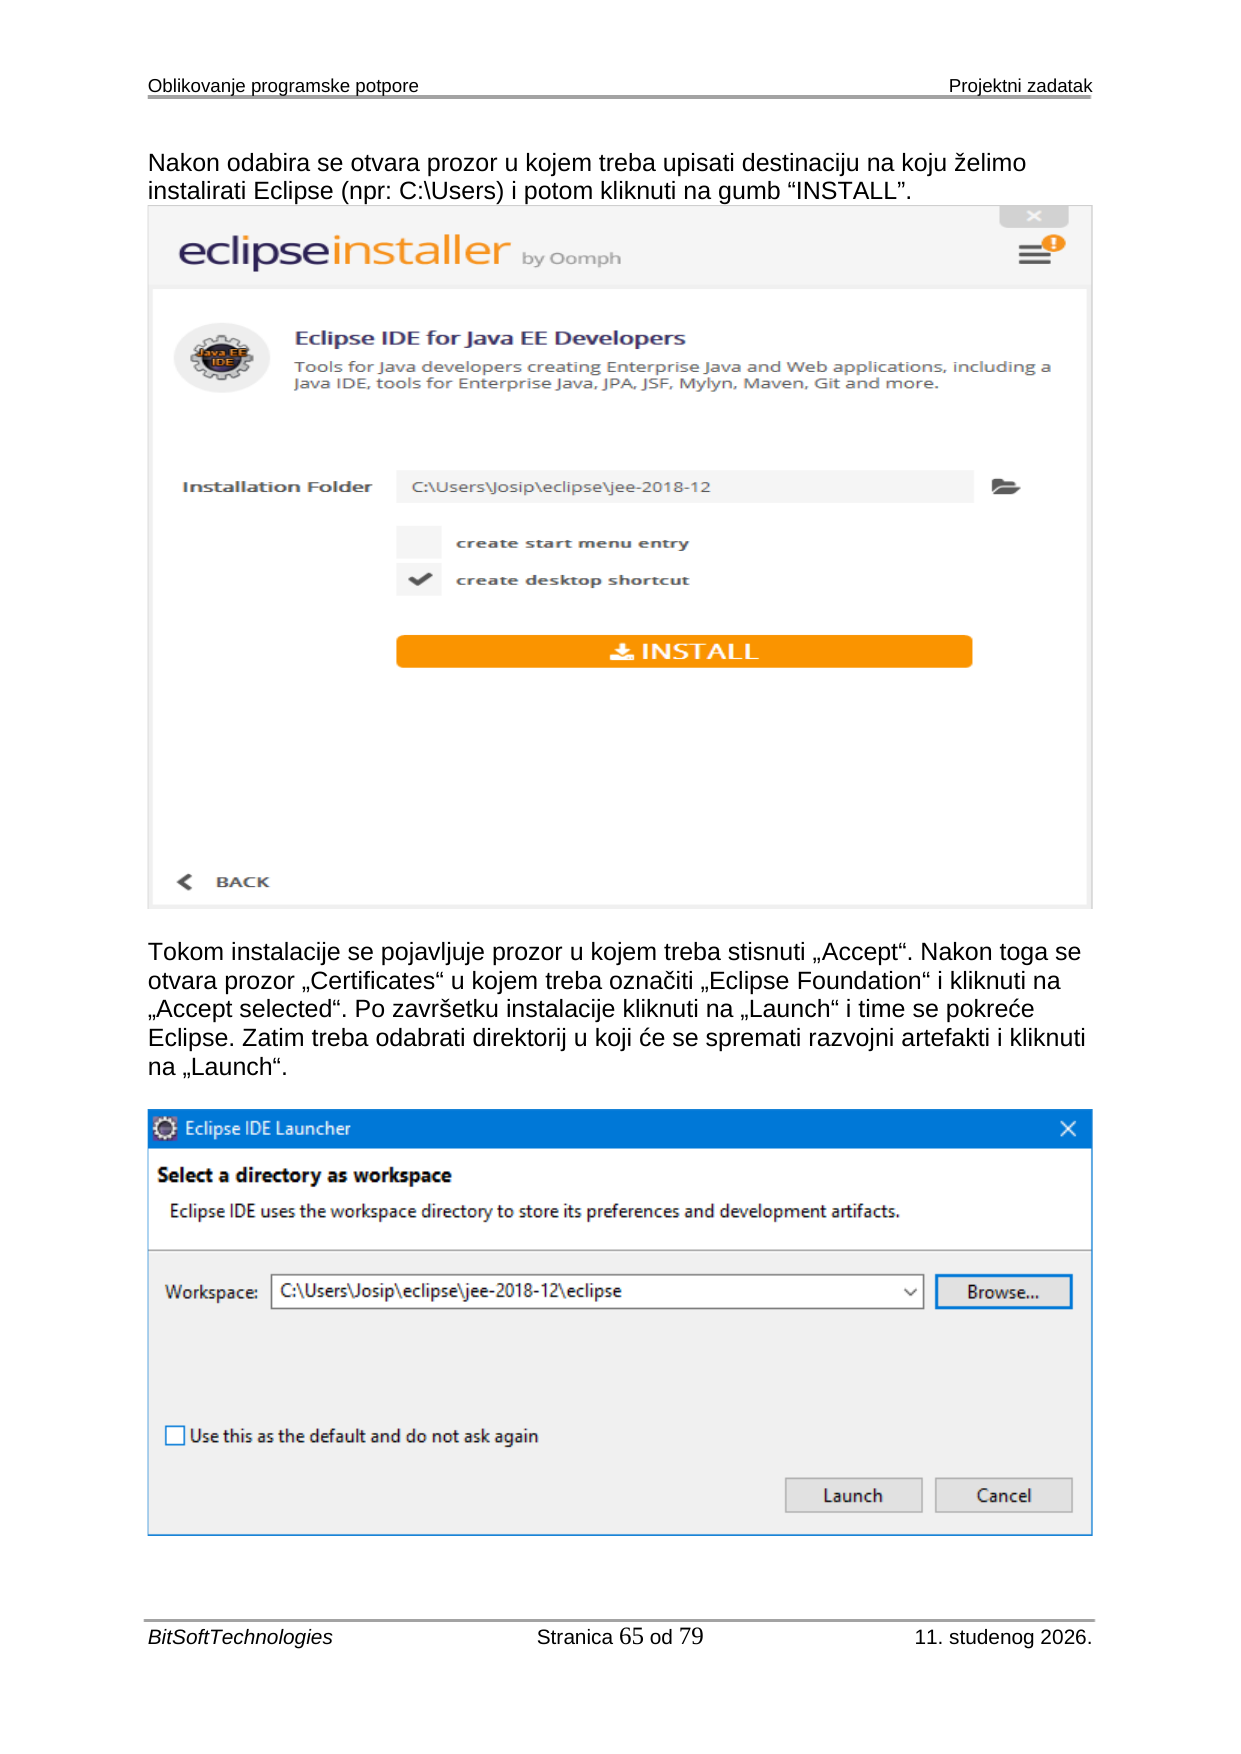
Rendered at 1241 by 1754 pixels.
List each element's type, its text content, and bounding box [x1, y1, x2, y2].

picture [147, 1109, 1093, 1536]
picture [147, 205, 1093, 909]
text Tokom instalacije se pojavljuje prozor u kojem treba stisnuti „Accept“. Nakon toga se otvara prozor „Certificates“ u kojem treba označiti „Eclipse Foundation“ i kliknuti na „Accept selected“. Po završetku instalacije kliknuti na „Launch“ i time se pokreće Eclipse. Zatim treba odabrati direktorij u koji će se spremati razvojni artefakti i kliknuti na „Launch“. [148, 937, 1093, 1081]
text Nakon odabira se otvara prozor u kojem treba upisati destinaciju na koju želimo instalirati Eclipse (npr: C:\Users) i potom kliknuti na gumb “INSTALL”. [148, 148, 1093, 205]
picture [147, 95, 1092, 99]
